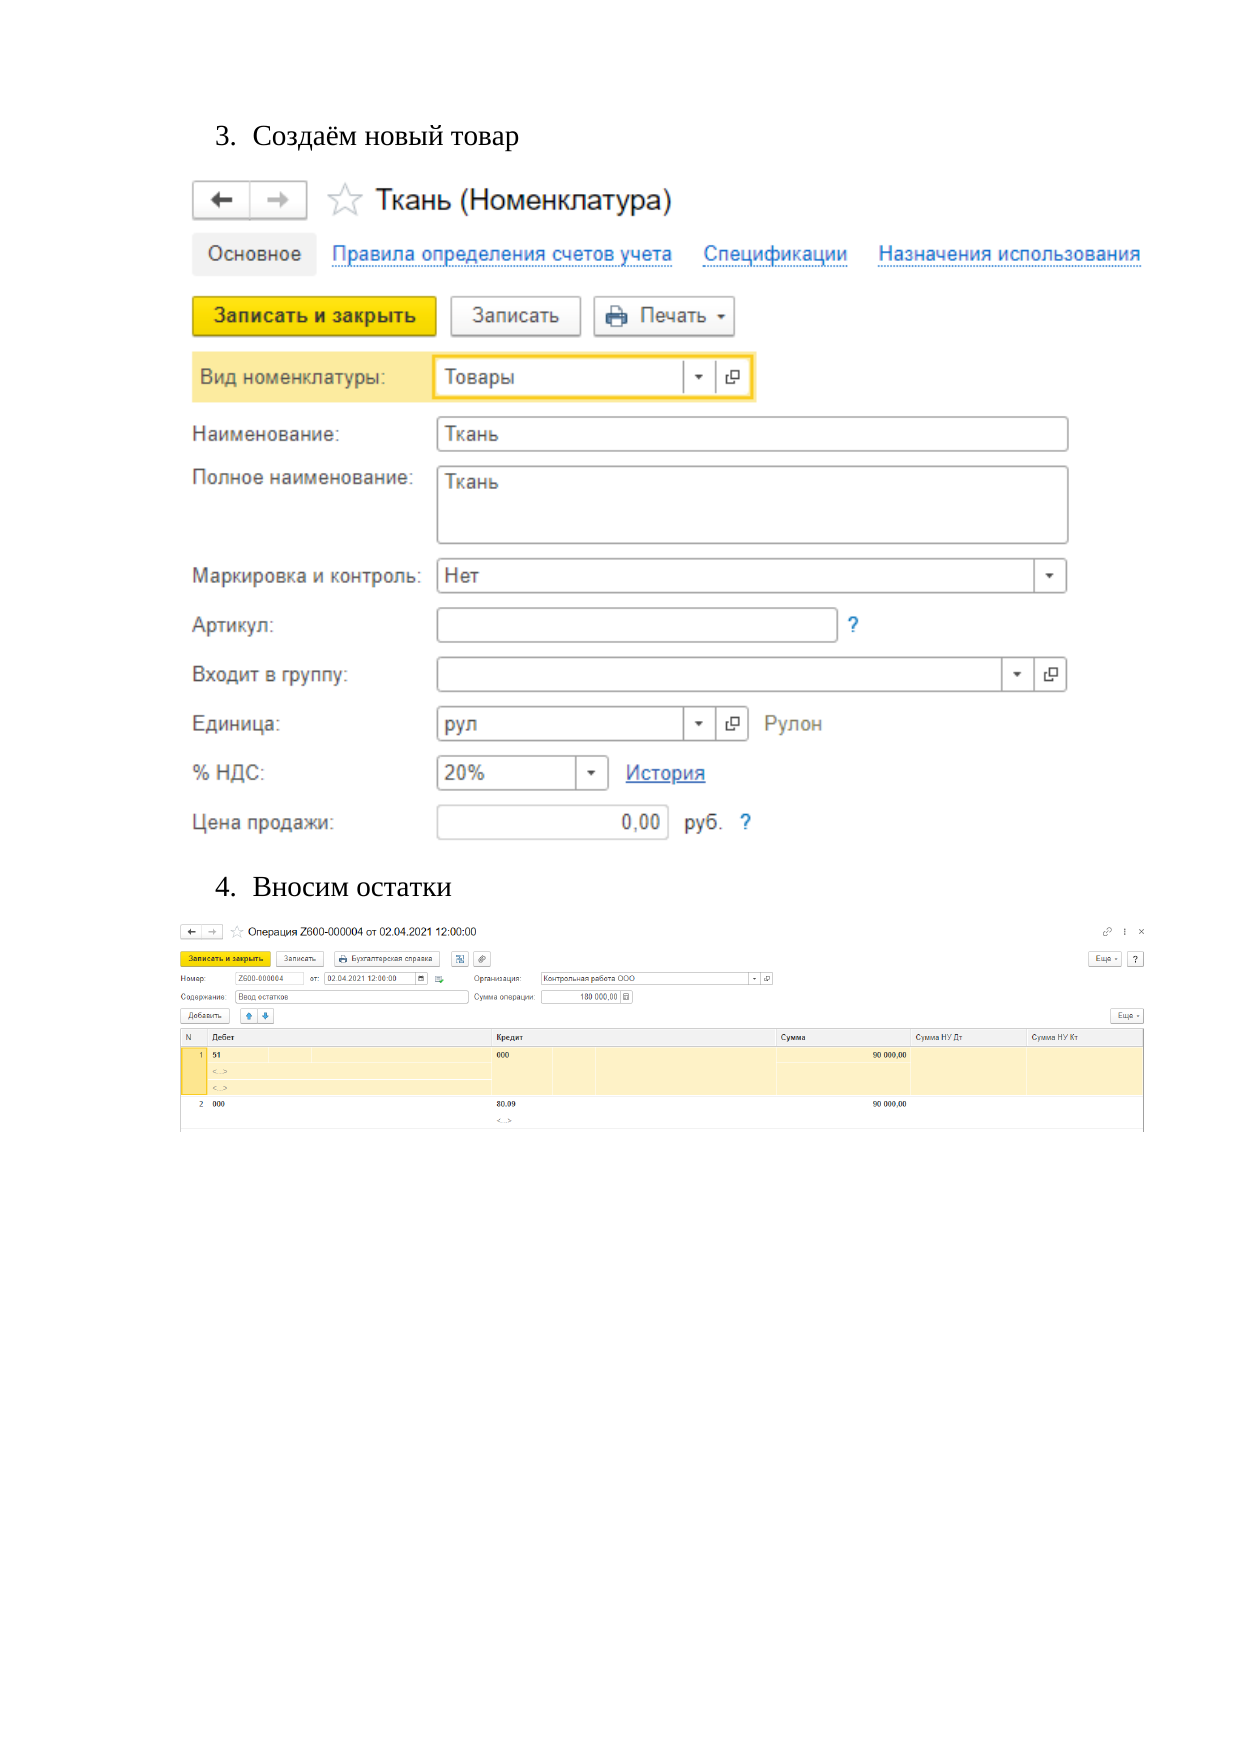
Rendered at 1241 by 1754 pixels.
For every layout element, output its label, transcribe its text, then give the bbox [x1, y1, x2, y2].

picture [177, 171, 1152, 851]
list Создаём новый товар [215, 118, 1152, 152]
picture [177, 921, 1152, 1132]
list Вносим остатки [215, 869, 1152, 903]
